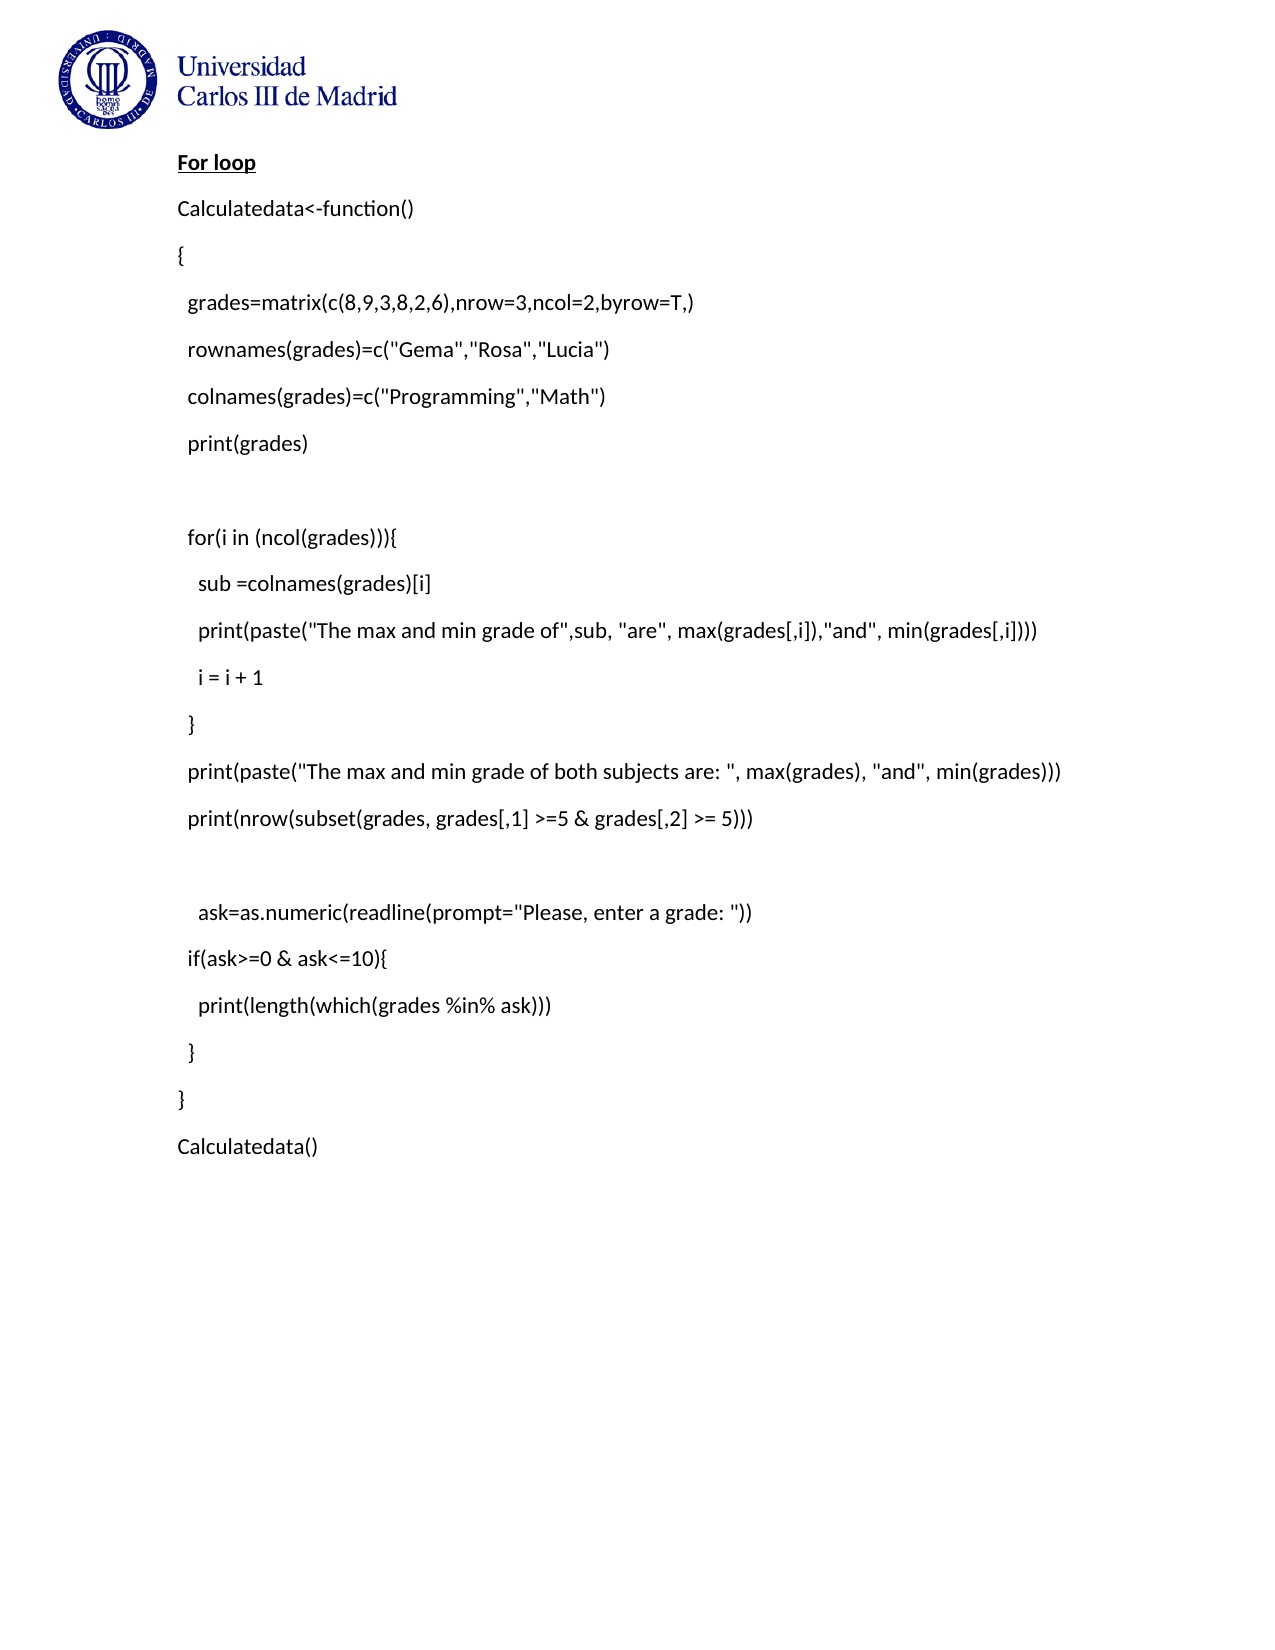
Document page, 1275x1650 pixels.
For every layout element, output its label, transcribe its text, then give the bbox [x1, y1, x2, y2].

text print(nrow(subset(grades, grades[,1] >=5 & grades[,2] >= 5))) [177, 804, 1098, 832]
text } [177, 1085, 1098, 1113]
text print(paste("The max and min grade of both subjects are: ", max(grades), "and", min(grades))) [177, 757, 1098, 785]
text colnames(grades)=c("Programming","Math") [177, 382, 1098, 410]
text if(ask>=0 & ask<=10){ [177, 944, 1098, 972]
text print(paste("The max and min grade of",sub, "are", max(grades[,i]),"and", min(grades[,i]))) [177, 616, 1098, 644]
text } [177, 710, 1098, 738]
text Calculatedata() [177, 1132, 1098, 1160]
text for(i in (ncol(grades))){ [177, 523, 1098, 551]
text sub =colnames(grades)[i] [177, 569, 1098, 597]
text Calculatedata<-function() [177, 194, 1098, 222]
text print(length(which(grades %in% ask))) [177, 991, 1098, 1019]
text rownames(grades)=c("Gema","Rosa","Lucia") [177, 335, 1098, 363]
text { [177, 241, 1098, 269]
text print(grades) [177, 429, 1098, 457]
picture [58, 30, 397, 129]
text grades=matrix(c(8,9,3,8,2,6),nrow=3,ncol=2,byrow=T,) [177, 288, 1098, 316]
text i = i + 1 [177, 663, 1098, 691]
text ask=as.numeric(readline(prompt="Please, enter a grade: ")) [177, 898, 1098, 926]
text } [177, 1038, 1098, 1066]
text For loop [177, 148, 1098, 176]
